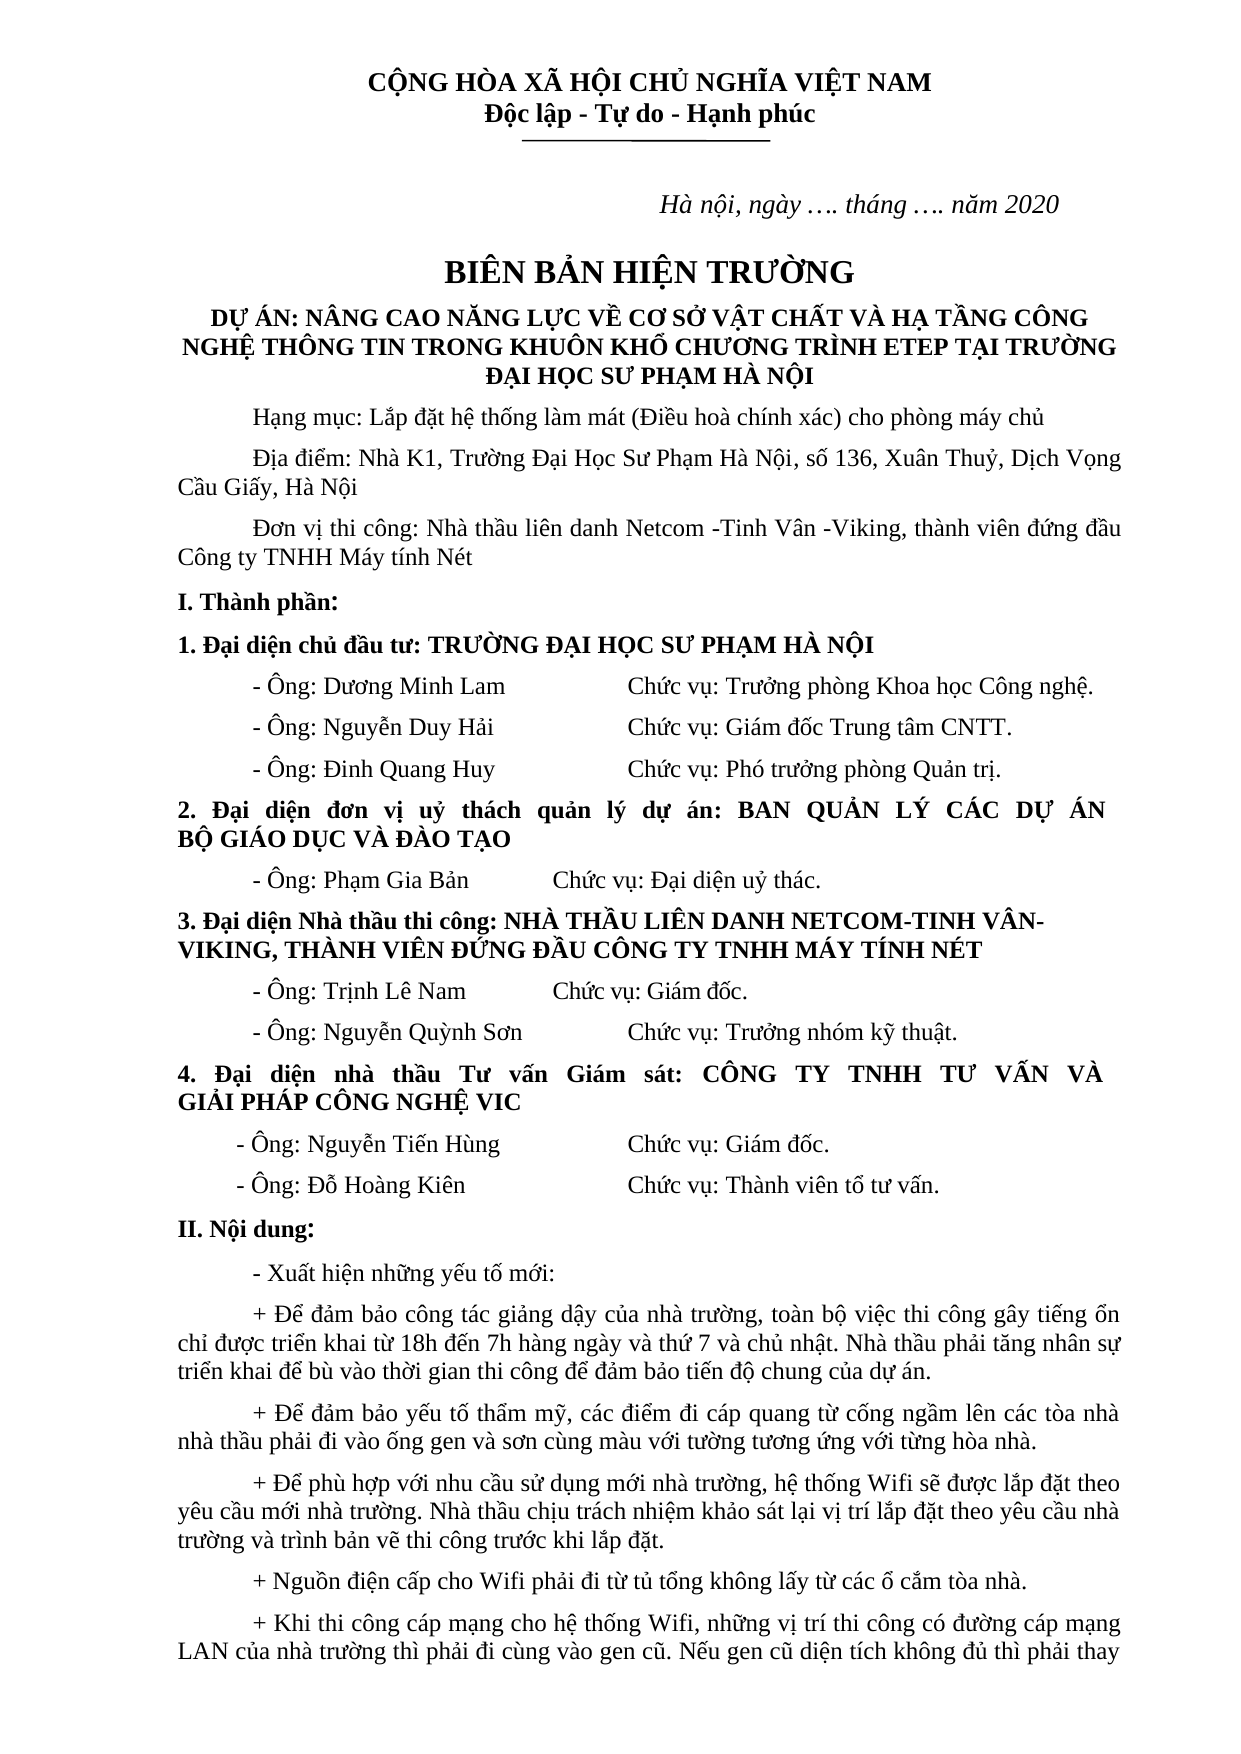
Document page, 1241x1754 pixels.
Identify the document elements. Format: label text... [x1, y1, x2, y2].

text - Ông: Trịnh Lê Nam Chức vụ: Giám đốc. [177, 976, 1122, 1005]
text + Để phù hợp với nhu cầu sử dụng mới nhà trường, hệ thống Wifi sẽ được lắp đặt theo yêu cầu mới nhà trường. Nhà thầu chịu trách nhiệm khảo sát lại vị trí lắp đặt theo yêu cầu nhà trường và trình bản vẽ thi công trước khi lắp đặt. [177, 1468, 1122, 1554]
text Hạng mục: Lắp đặt hệ thống làm mát (Điều hoà chính xác) cho phòng máy chủ [177, 402, 1122, 431]
text Đơn vị thi công: Nhà thầu liên danh Netcom -Tinh Vân -Viking, thành viên đứng đầu Công ty TNHH Máy tính Nét [177, 513, 1122, 571]
text Địa điểm: Nhà K1, Trường Đại Học Sư Phạm Hà Nội, số 136, Xuân Thuỷ, Dịch Vọng Cầu Giấy, Hà Nội [177, 443, 1122, 501]
text 4. Đại diện nhà thầu Tư vấn Giám sát: CÔNG TY TNHH TƯ VẤN VÀ GIẢI PHÁP CÔNG NGHỆ VIC [177, 1059, 1122, 1116]
text - Xuất hiện những yếu tố mới: [177, 1258, 1122, 1286]
text - Ông: Nguyễn Tiến Hùng Chức vụ: Giám đốc. [177, 1129, 1122, 1157]
text - Ông: Nguyễn Duy Hải Chức vụ: Giám đốc Trung tâm CNTT. [177, 712, 1122, 741]
text 2. Đại diện đơn vị uỷ thách quản lý dự án: BAN QUẢN LÝ CÁC DỰ ÁN BỘ GIÁO DỤC VÀ ĐÀO TẠO [177, 795, 1122, 852]
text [177, 1608, 1122, 1665]
text - Ông: Nguyễn Quỳnh Sơn Chức vụ: Trưởng nhóm kỹ thuật. [177, 1017, 1122, 1046]
text DỰ ÁN: NÂNG CAO NĂNG LỰC VỀ CƠ SỞ VẬT CHẤT VÀ HẠ TẦNG CÔNG NGHỆ THÔNG TIN TRONG KHUÔN KHỔ CHƯƠNG TRÌNH ETEP TẠI TRƯỜNG ĐẠI HỌC SƯ PHẠM HÀ NỘI [177, 303, 1122, 389]
text - Ông: Đỗ Hoàng Kiên Chức vụ: Thành viên tổ tư vấn. [177, 1170, 1122, 1199]
text - Ông: Đinh Quang Huy Chức vụ: Phó trưởng phòng Quản trị. [177, 754, 1122, 782]
text BIÊN BẢN HIỆN TRƯỜNG [177, 252, 1122, 291]
text II. Nội dung: [177, 1211, 1122, 1245]
text 1. Đại diện chủ đầu tư: TRƯỜNG ĐẠI HỌC SƯ PHẠM HÀ NỘI [177, 630, 1171, 659]
text Hà nội, ngày …. tháng …. năm 2020 [177, 188, 1122, 219]
text + Để đảm bảo yếu tố thẩm mỹ, các điểm đi cáp quang từ cống ngầm lên các tòa nhà nhà thầu phải đi vào ống gen và sơn cùng màu với tường tương ứng với từng hòa nhà. [177, 1398, 1122, 1455]
text - Ông: Phạm Gia Bản Chức vụ: Đại diện uỷ thác. [177, 865, 1122, 894]
text CỘNG HÒA XÃ HỘI CHỦ NGHĨA VIỆT NAM [177, 66, 1122, 97]
text - Ông: Dương Minh Lam Chức vụ: Trưởng phòng Khoa học Công nghệ. [177, 671, 1122, 700]
text 3. Đại diện Nhà thầu thi công: NHÀ THẦU LIÊN DANH NETCOM-TINH VÂN-VIKING, THÀNH VIÊN ĐỨNG ĐẦU CÔNG TY TNHH MÁY TÍNH NÉT [177, 906, 1122, 964]
text Độc lập - Tự do - Hạnh phúc [177, 97, 1122, 128]
text + Để đảm bảo công tác giảng dậy của nhà trường, toàn bộ việc thi công gây tiếng ổn chỉ được triển khai từ 18h đến 7h hàng ngày và thứ 7 và chủ nhật. Nhà thầu phải tăng nhân sự triển khai để bù vào thời gian thi công để đảm bảo tiến độ chung của dự án. [177, 1299, 1122, 1385]
text + Nguồn điện cấp cho Wifi phải đi từ tủ tổng không lấy từ các ổ cắm tòa nhà. [177, 1566, 1122, 1595]
text I. Thành phần: [177, 583, 1122, 617]
